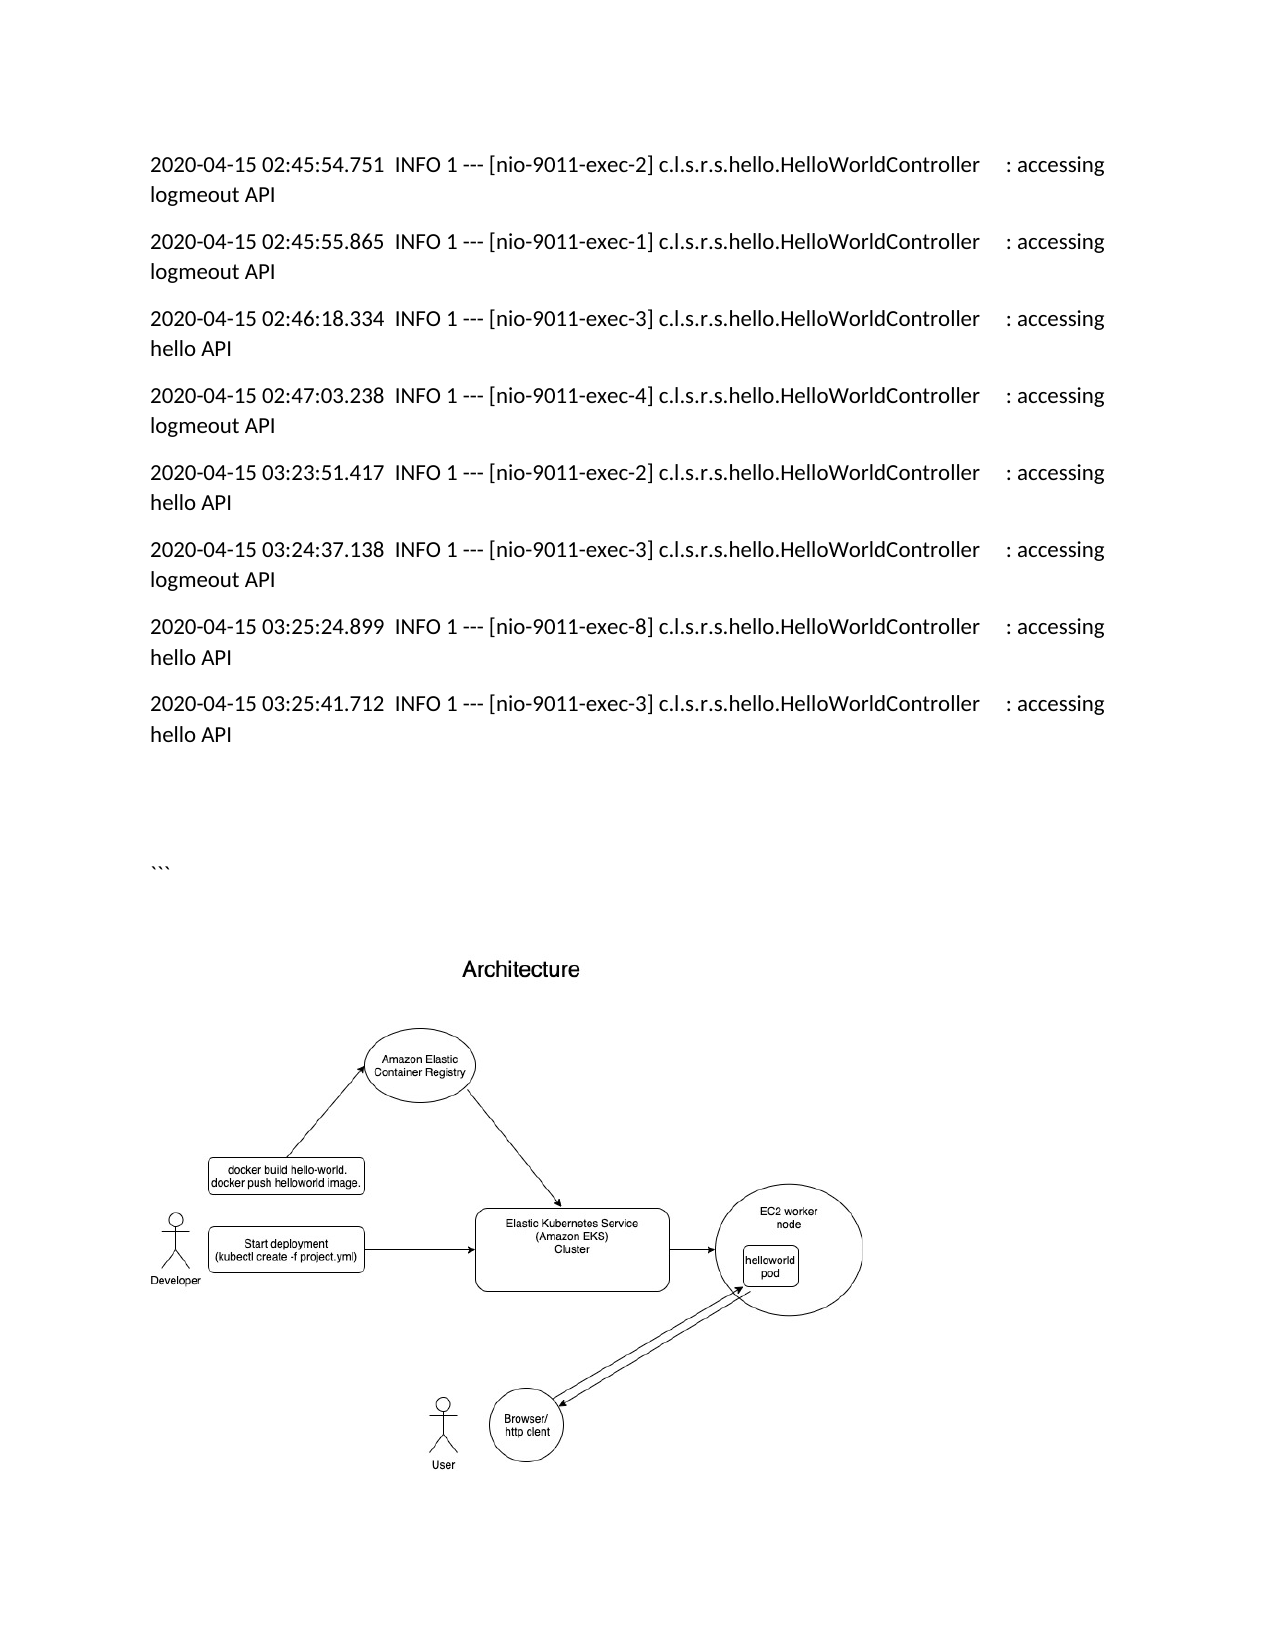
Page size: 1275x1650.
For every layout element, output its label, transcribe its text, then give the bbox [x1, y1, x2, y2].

text 2020-04-15 03:25:24.899 INFO 1 --- [nio-9011-exec-8] c.l.s.r.s.hello.HelloWorldController : accessing hello API [150, 612, 1125, 671]
picture [150, 954, 863, 1472]
text 2020-04-15 02:47:03.238 INFO 1 --- [nio-9011-exec-4] c.l.s.r.s.hello.HelloWorldController : accessing logmeout API [150, 381, 1125, 439]
text ``` [150, 860, 1125, 888]
text 2020-04-15 03:24:37.138 INFO 1 --- [nio-9011-exec-3] c.l.s.r.s.hello.HelloWorldController : accessing logmeout API [150, 535, 1125, 594]
text 2020-04-15 02:45:54.751 INFO 1 --- [nio-9011-exec-2] c.l.s.r.s.hello.HelloWorldController : accessing logmeout API [150, 150, 1125, 208]
text 2020-04-15 03:23:51.417 INFO 1 --- [nio-9011-exec-2] c.l.s.r.s.hello.HelloWorldController : accessing hello API [150, 458, 1125, 517]
text 2020-04-15 02:46:18.334 INFO 1 --- [nio-9011-exec-3] c.l.s.r.s.hello.HelloWorldController : accessing hello API [150, 304, 1125, 362]
text 2020-04-15 03:25:41.712 INFO 1 --- [nio-9011-exec-3] c.l.s.r.s.hello.HelloWorldController : accessing hello API [150, 689, 1125, 748]
text 2020-04-15 02:45:55.865 INFO 1 --- [nio-9011-exec-1] c.l.s.r.s.hello.HelloWorldController : accessing logmeout API [150, 227, 1125, 285]
